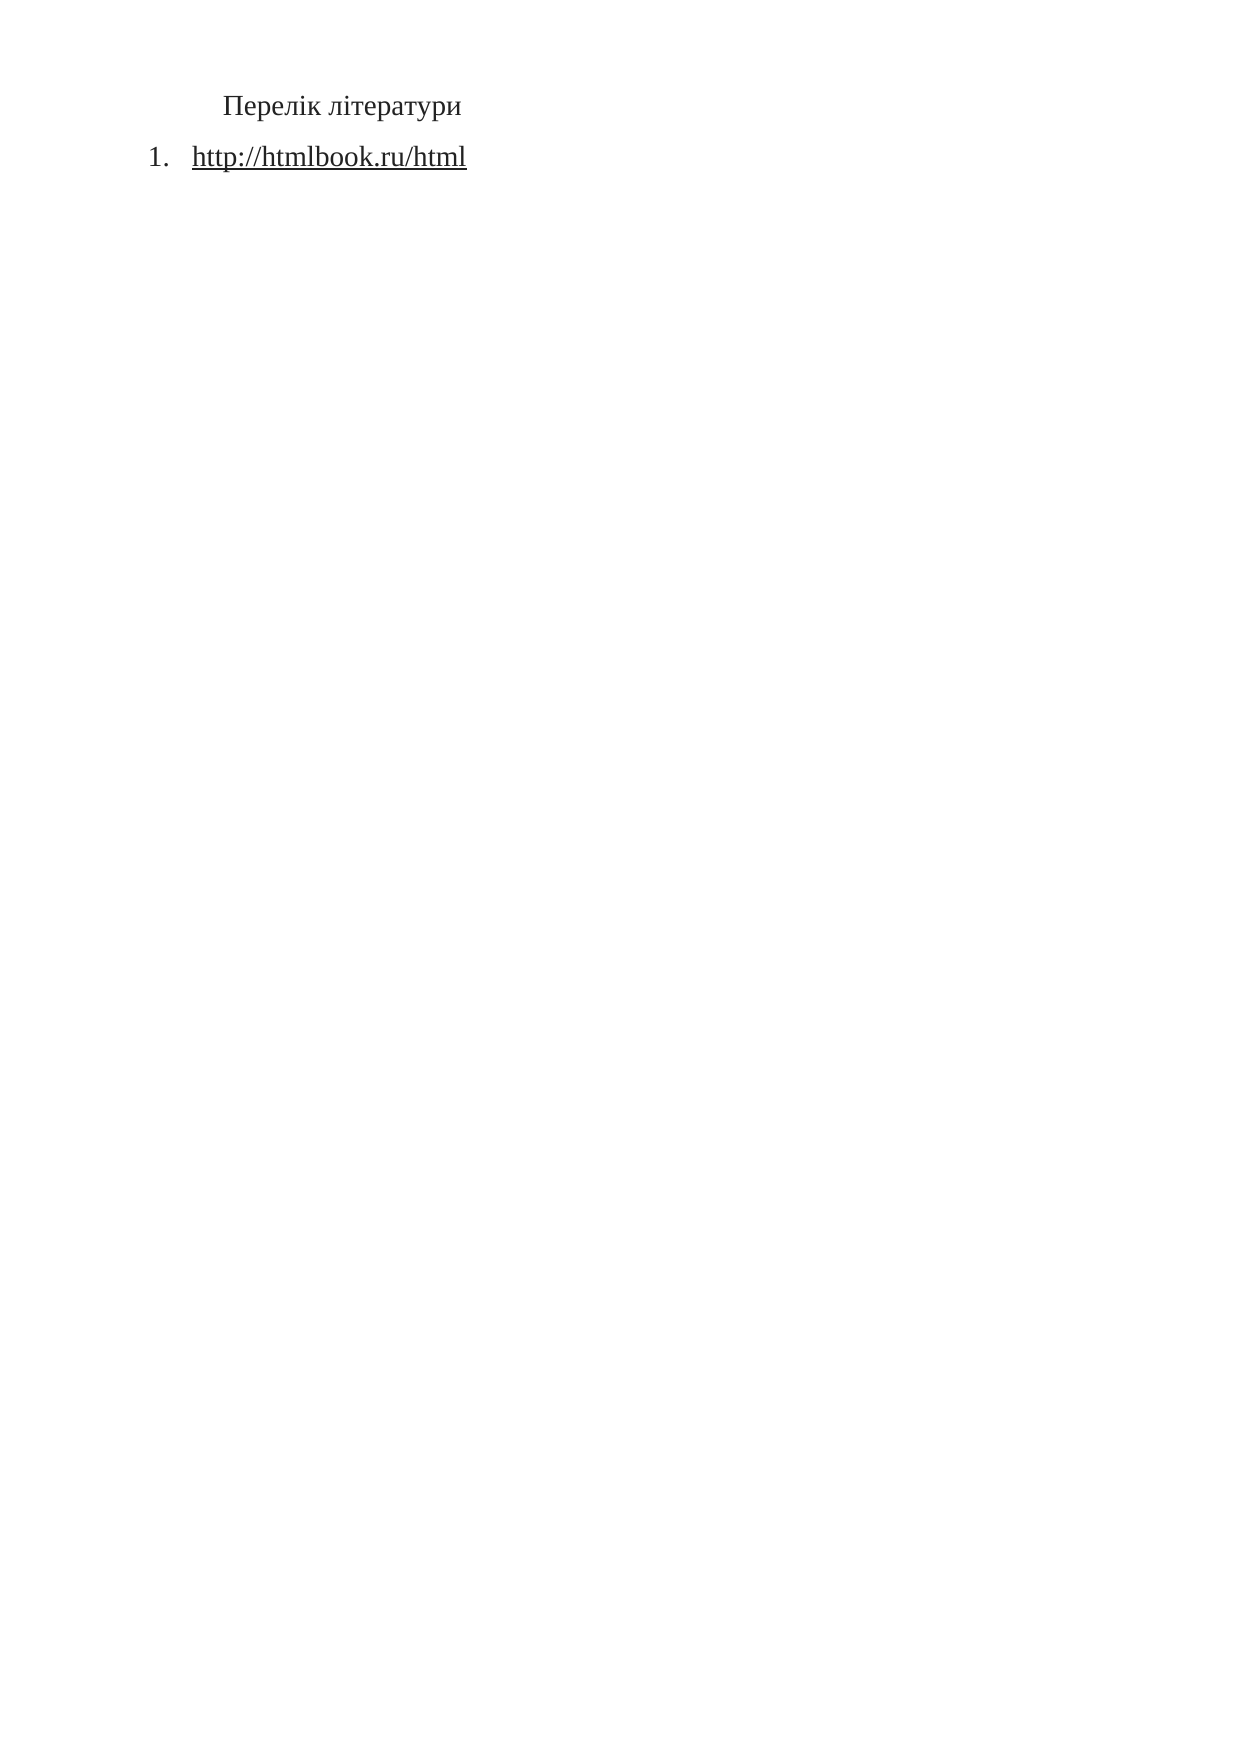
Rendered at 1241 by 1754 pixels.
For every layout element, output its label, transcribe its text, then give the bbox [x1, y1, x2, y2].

list http://htmlbook.ru/html [148, 139, 1152, 172]
text Перелік літератури [148, 88, 1152, 122]
